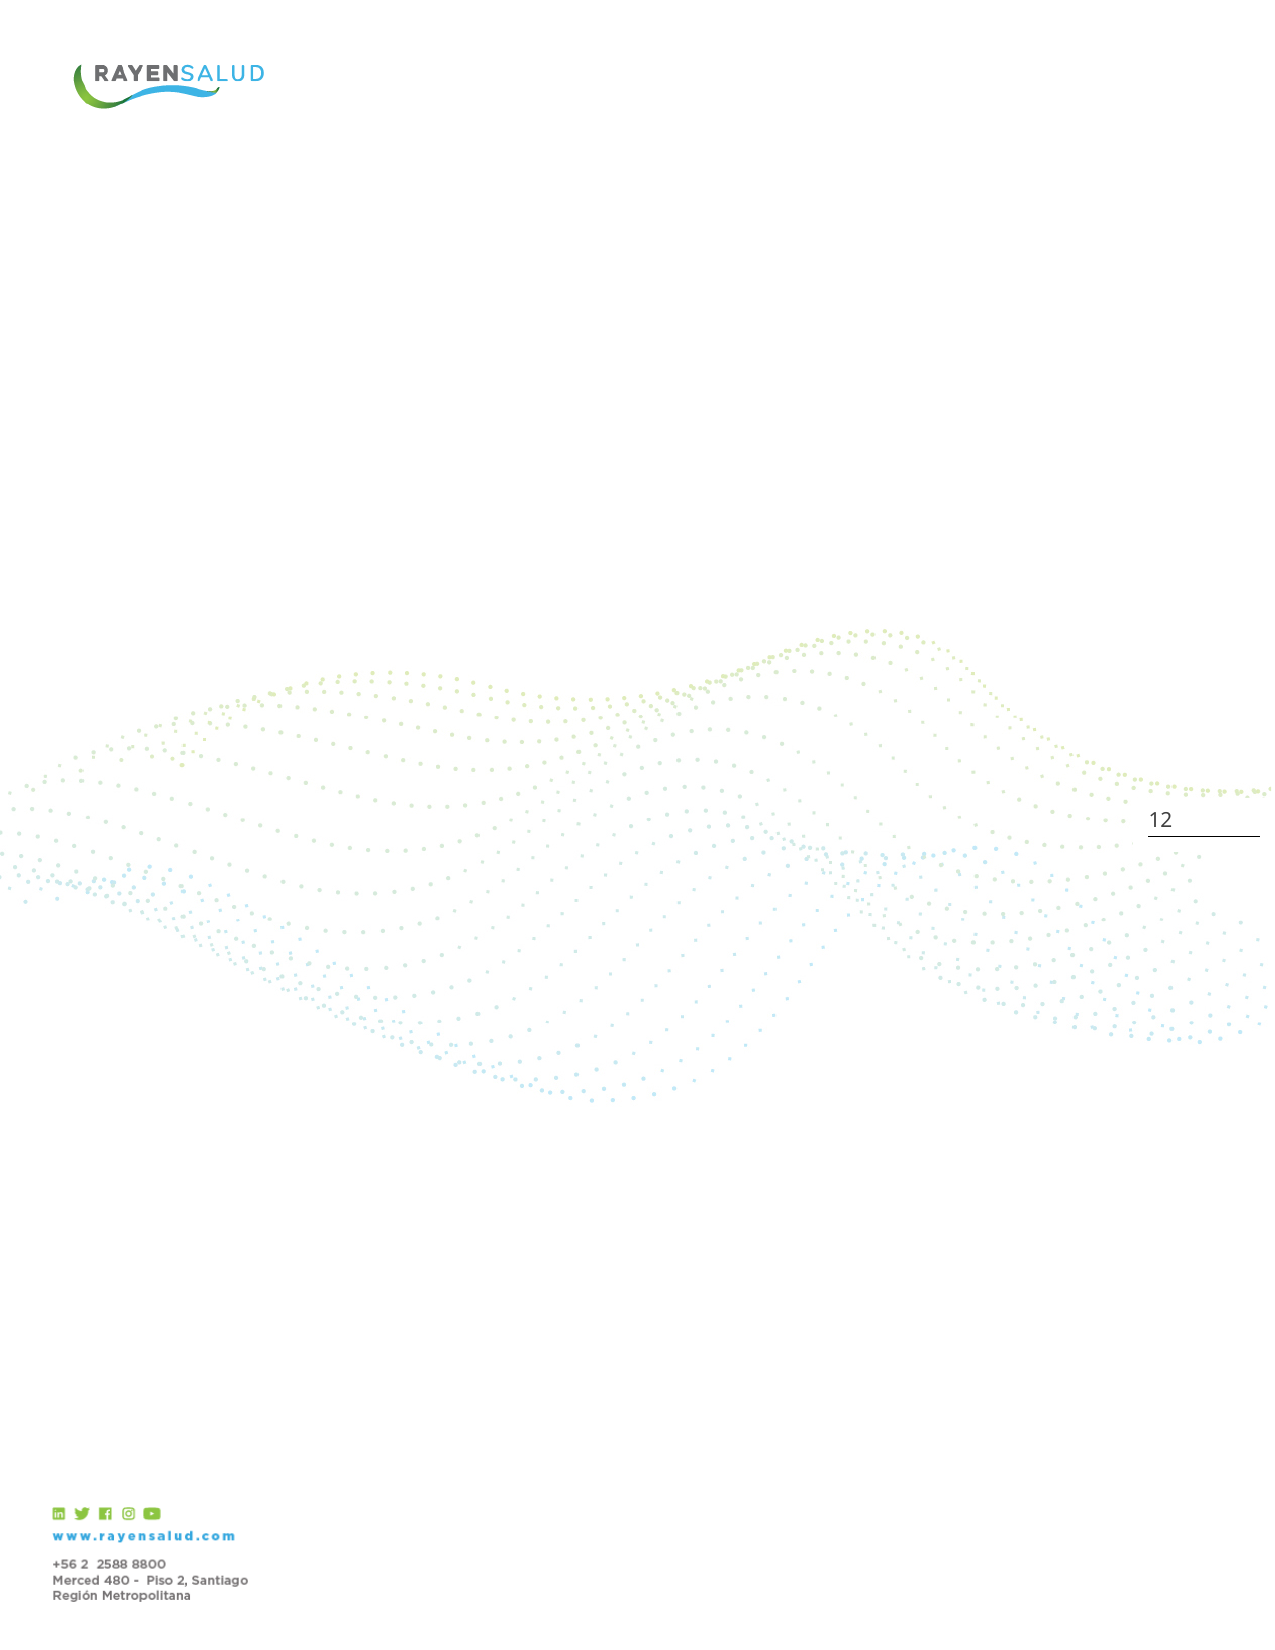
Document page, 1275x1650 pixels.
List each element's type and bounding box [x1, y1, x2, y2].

picture [0, 615, 1272, 1124]
picture [63, 51, 272, 118]
picture [36, 1499, 263, 1612]
